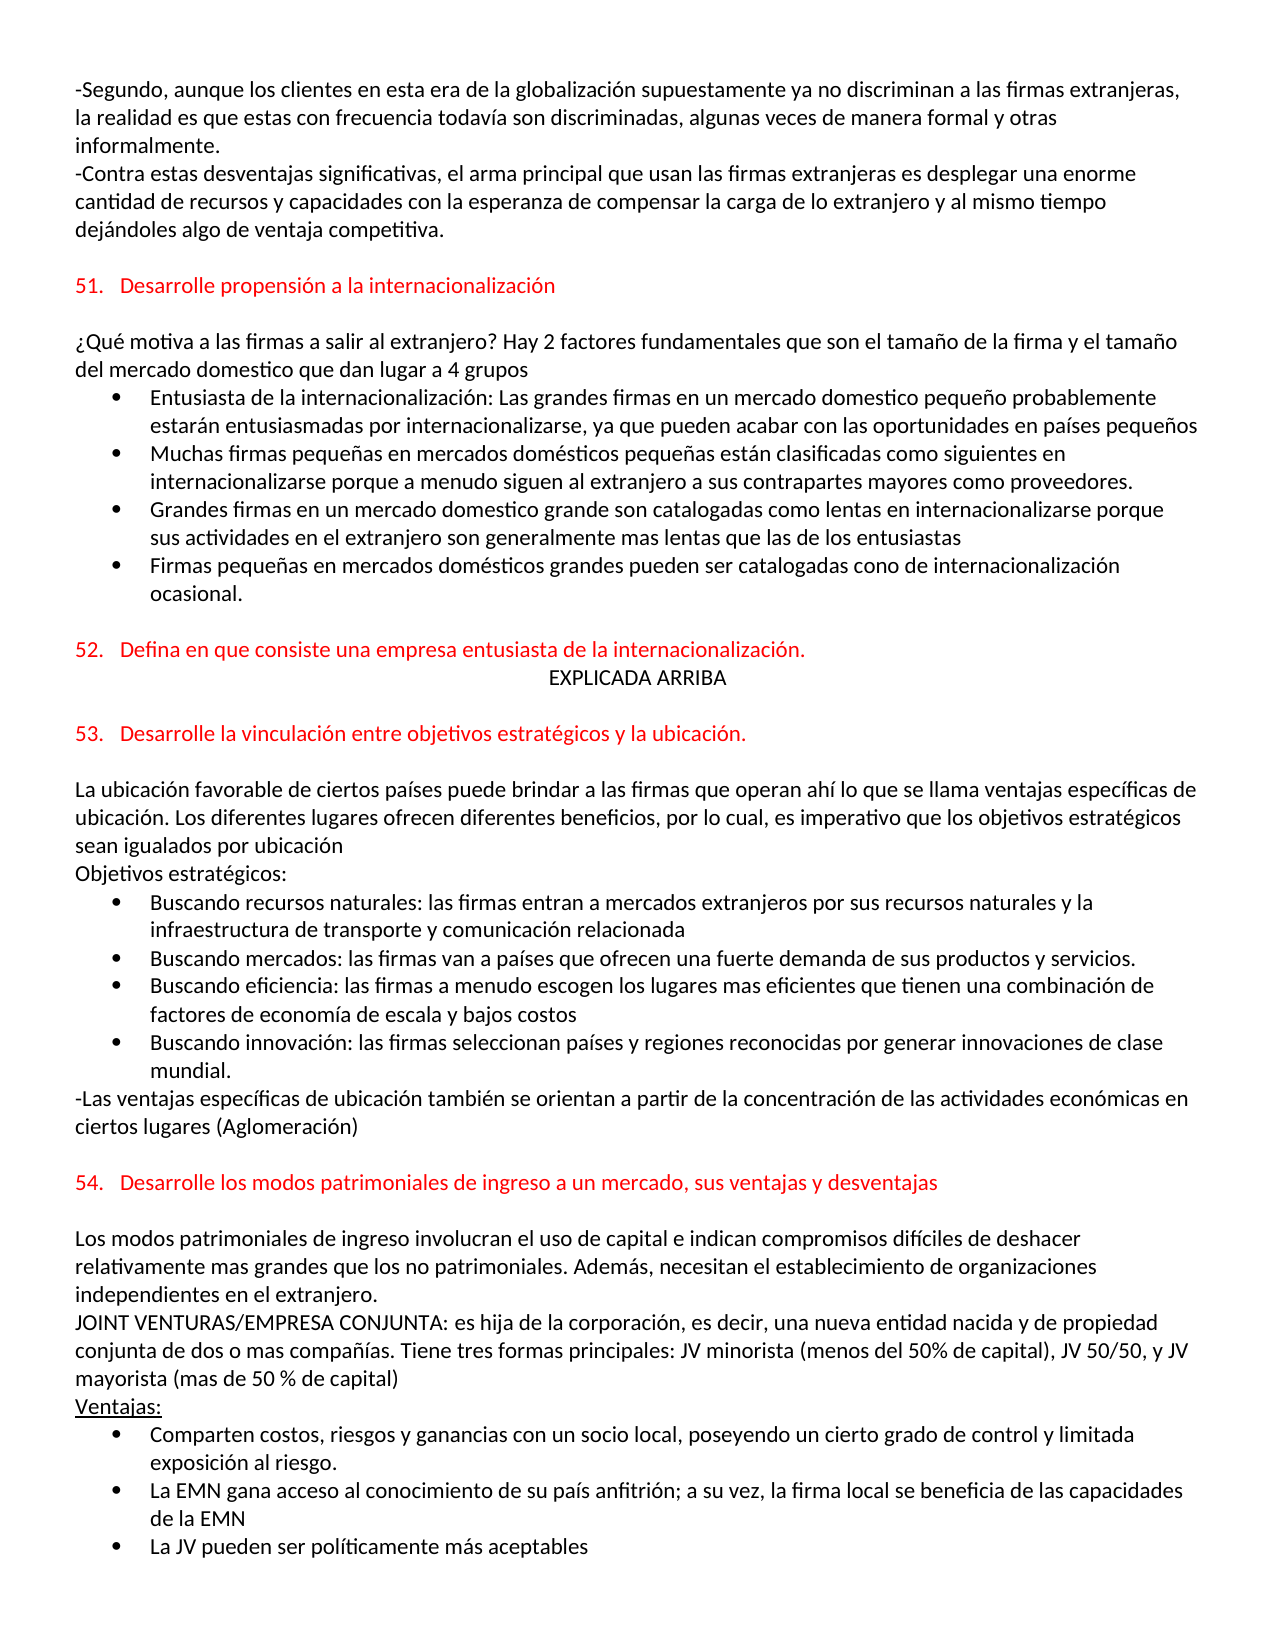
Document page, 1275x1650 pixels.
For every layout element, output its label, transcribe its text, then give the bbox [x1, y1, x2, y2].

text JOINT VENTURAS/EMPRESA CONJUNTA: es hija de la corporación, es decir, una nueva entidad nacida y de propiedad conjunta de dos o mas compañías. Tiene tres formas principales: JV minorista (menos del 50% de capital), JV 50/50, y JV mayorista (mas de 50 % de capital) [75, 1308, 1200, 1392]
text Objetivos estratégicos: [75, 859, 1200, 888]
text -Contra estas desventajas significativas, el arma principal que usan las firmas extranjeras es desplegar una enorme cantidad de recursos y capacidades con la esperanza de compensar la carga de lo extranjero y al mismo tiempo dejándoles algo de ventaja competitiva. [75, 159, 1200, 243]
list Comparten costos, riesgos y ganancias con un socio local, poseyendo un cierto grado de control y limitada exposición al riesgo. [112, 1420, 1200, 1476]
list Buscando mercados: las firmas van a países que ofrecen una fuerte demanda de sus productos y servicios. [112, 944, 1200, 972]
text 53. Desarrolle la vinculación entre objetivos estratégicos y la ubicación. [75, 719, 1200, 747]
text 51. Desarrolle propensión a la internacionalización [75, 271, 1200, 299]
text -Segundo, aunque los clientes en esta era de la globalización supuestamente ya no discriminan a las firmas extranjeras, la realidad es que estas con frecuencia todavía son discriminadas, algunas veces de manera formal y otras informalmente. [75, 75, 1200, 159]
text -Las ventajas específicas de ubicación también se orientan a partir de la concentración de las actividades económicas en ciertos lugares (Aglomeración) [75, 1084, 1200, 1140]
list Entusiasta de la internacionalización: Las grandes firmas en un mercado domestico pequeño probablemente estarán entusiasmadas por internacionalizarse, ya que pueden acabar con las oportunidades en países pequeños [112, 383, 1200, 439]
text Ventajas: [75, 1392, 1200, 1420]
list La JV pueden ser políticamente más aceptables [112, 1532, 1200, 1560]
list Buscando eficiencia: las firmas a menudo escogen los lugares mas eficientes que tienen una combinación de factores de economía de escala y bajos costos [112, 972, 1200, 1028]
text 54. Desarrolle los modos patrimoniales de ingreso a un mercado, sus ventajas y desventajas [75, 1168, 1200, 1196]
text ¿Qué motiva a las firmas a salir al extranjero? Hay 2 factores fundamentales que son el tamaño de la firma y el tamaño del mercado domestico que dan lugar a 4 grupos [75, 327, 1200, 383]
text 52. Defina en que consiste una empresa entusiasta de la internacionalización. [75, 635, 1200, 663]
text Los modos patrimoniales de ingreso involucran el uso de capital e indican compromisos difíciles de deshacer relativamente mas grandes que los no patrimoniales. Además, necesitan el establecimiento de organizaciones independientes en el extranjero. [75, 1224, 1200, 1308]
text EXPLICADA ARRIBA [75, 663, 1200, 719]
list Buscando innovación: las firmas seleccionan países y regiones reconocidas por generar innovaciones de clase mundial. [112, 1028, 1200, 1084]
list Grandes firmas en un mercado domestico grande son catalogadas como lentas en internacionalizarse porque sus actividades en el extranjero son generalmente mas lentas que las de los entusiastas [112, 495, 1200, 551]
text La ubicación favorable de ciertos países puede brindar a las firmas que operan ahí lo que se llama ventajas específicas de ubicación. Los diferentes lugares ofrecen diferentes beneficios, por lo cual, es imperativo que los objetivos estratégicos sean igualados por ubicación [75, 776, 1200, 859]
list Firmas pequeñas en mercados domésticos grandes pueden ser catalogadas cono de internacionalización ocasional. [112, 551, 1200, 607]
list Buscando recursos naturales: las firmas entran a mercados extranjeros por sus recursos naturales y la infraestructura de transporte y comunicación relacionada [112, 888, 1200, 944]
list Muchas firmas pequeñas en mercados domésticos pequeñas están clasificadas como siguientes en internacionalizarse porque a menudo siguen al extranjero a sus contrapartes mayores como proveedores. [112, 439, 1200, 495]
list La EMN gana acceso al conocimiento de su país anfitrión; a su vez, la firma local se beneficia de las capacidades de la EMN [112, 1476, 1200, 1532]
